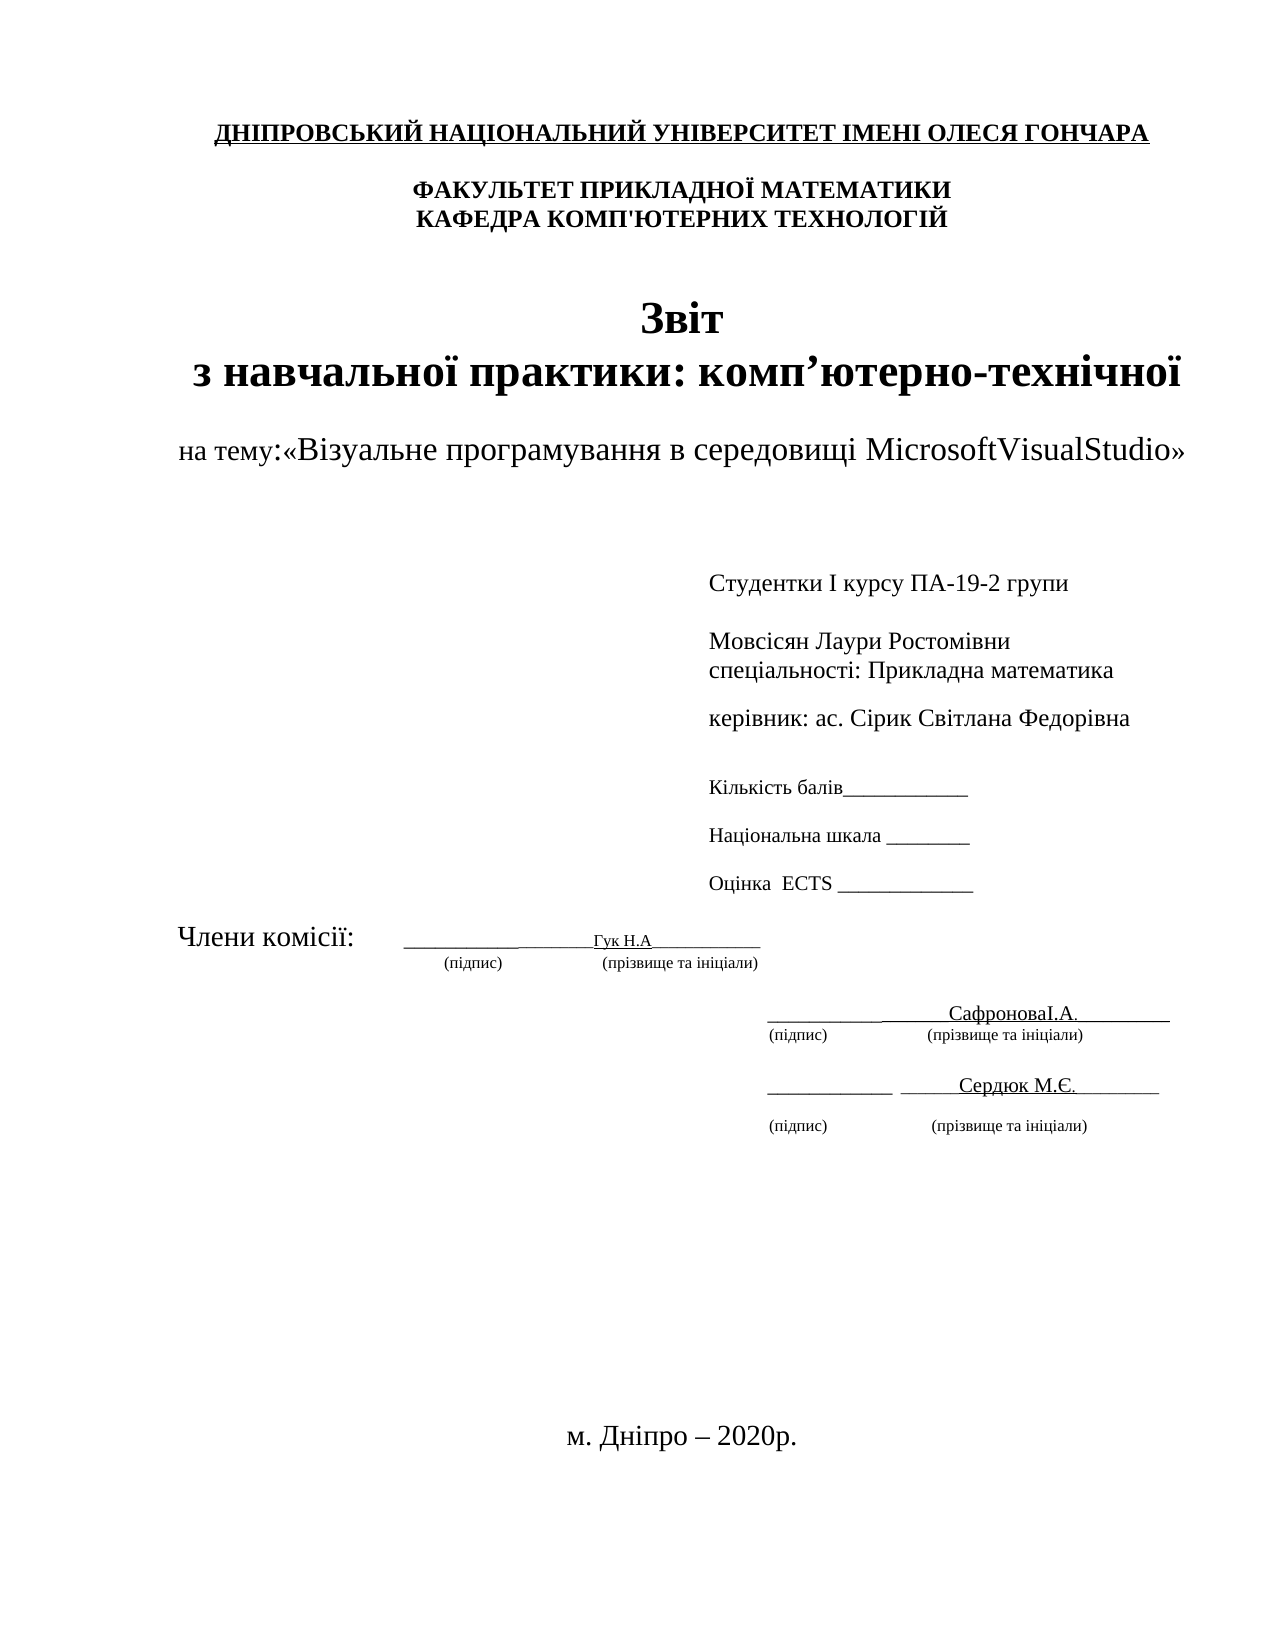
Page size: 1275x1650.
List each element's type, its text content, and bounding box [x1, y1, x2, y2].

text ____________ _______Сердюк М.Є.__________ [693, 1072, 1186, 1097]
text Кількість балів____________ [709, 775, 1186, 799]
text (підпис) (прізвище та ініціали) [177, 1116, 1186, 1135]
text (підпис) (прізвище та ініціали) [177, 953, 1186, 972]
text з навчальної практики: комп’ютерно-технічної [177, 343, 1186, 396]
text керівник: ас. Сірик Світлана Федорівна [709, 703, 1186, 731]
text Дніпровський національний університет імені Олеся Гончара [177, 118, 1186, 147]
text м. Дніпро – 2020р. [177, 1418, 1186, 1451]
text (підпис) (прізвище та ініціали) [177, 1024, 1186, 1044]
text Мовсісян Лаури Ростомівни [709, 626, 1186, 655]
text на тему:«Візуальне програмування в середовищі MicrosoftVisualStudio» [177, 429, 1186, 468]
text ФАКУЛЬТЕТ ПРИКЛАДНОЇ МАТЕМАТИКИ [177, 176, 1186, 204]
text ___________________СафроноваІ.А.___________ [693, 1001, 1186, 1024]
text Звіт [177, 291, 1186, 343]
text КАФЕДРА КОМП'ЮТЕРНИХ ТЕХНОЛОГІЙ [177, 204, 1186, 233]
text Члени комісії: ____________________Гук Н.А_____________ [177, 919, 1186, 953]
text Національна шкала ________ [709, 823, 1186, 847]
text спеціальності: Прикладна математика [709, 655, 1186, 683]
text Оцінка ECTS _____________ [709, 871, 1186, 895]
text Студентки I курсу ПА-19-2 групи [709, 568, 1186, 597]
